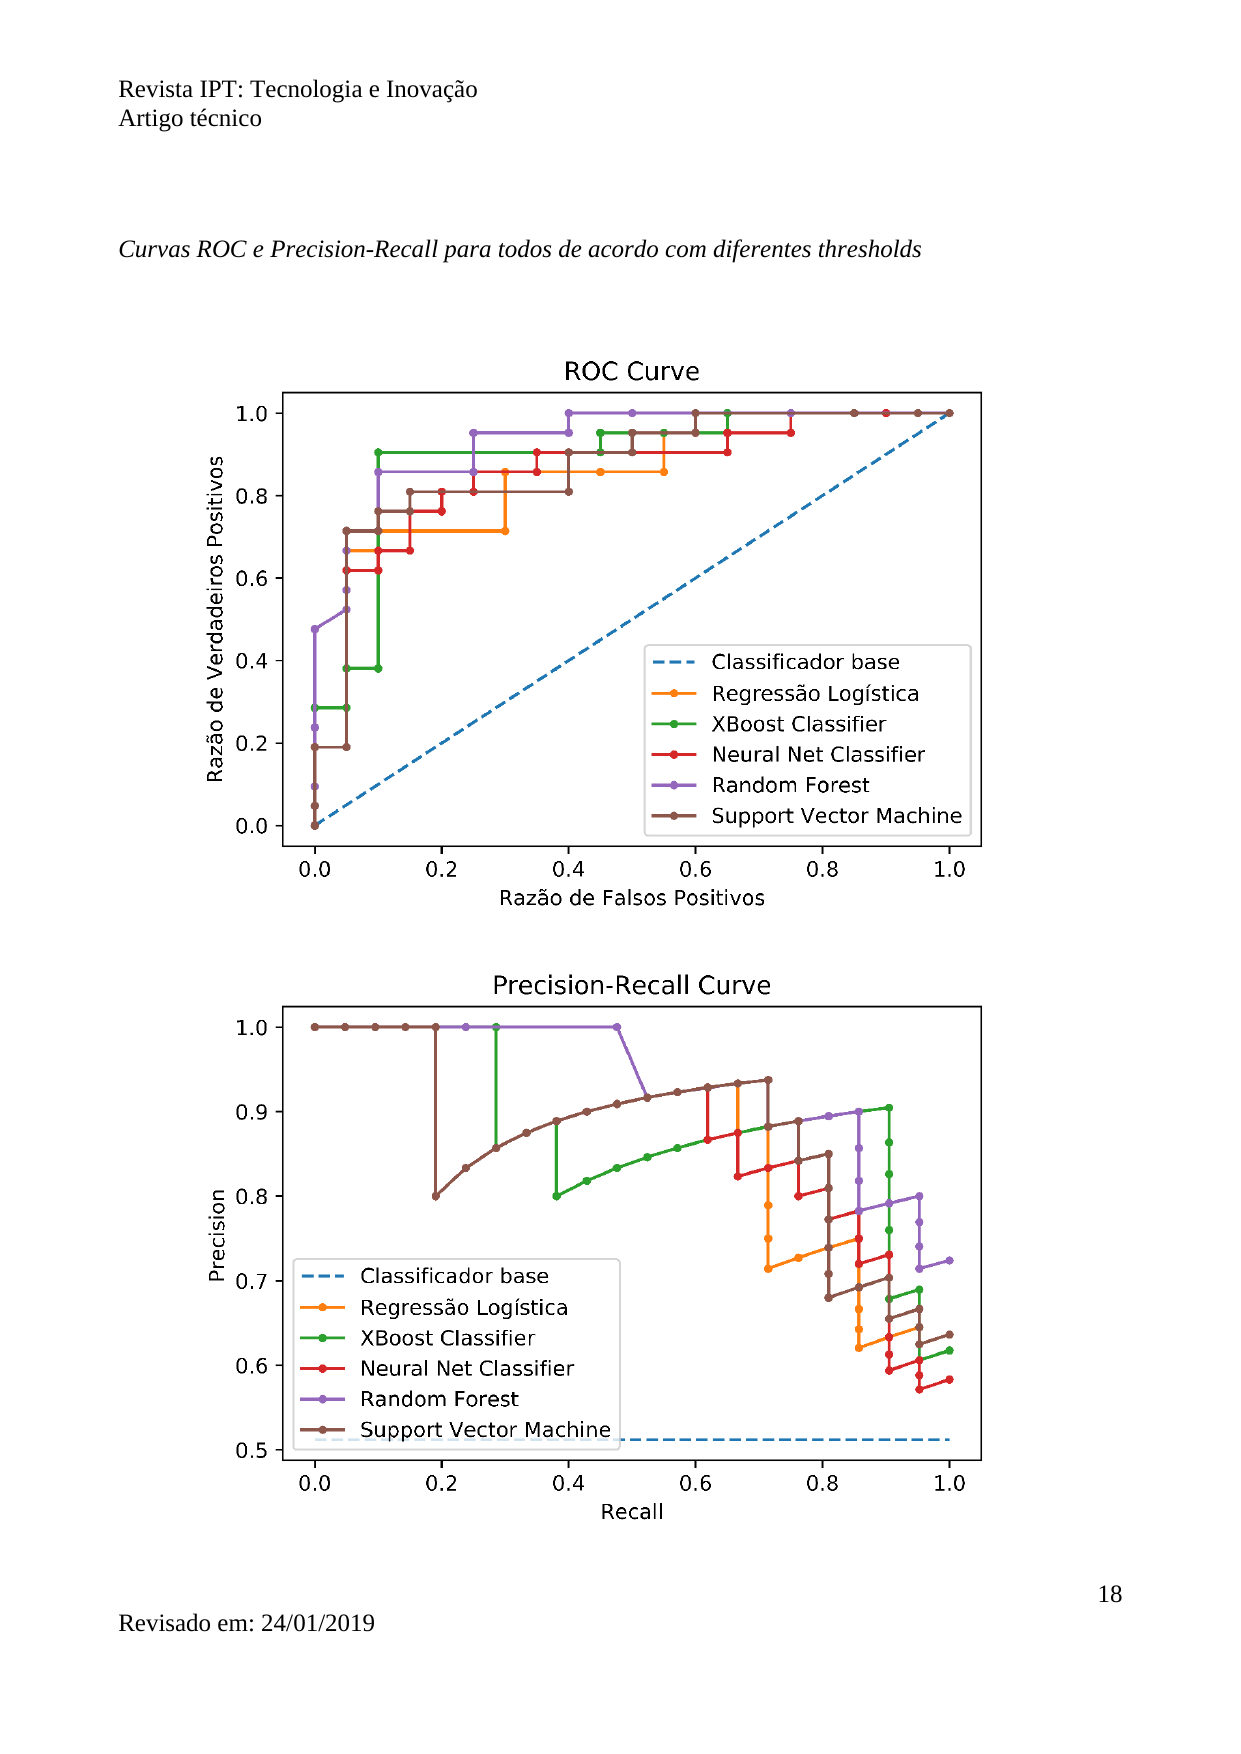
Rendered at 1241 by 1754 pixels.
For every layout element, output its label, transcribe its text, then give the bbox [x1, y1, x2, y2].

picture [170, 934, 1071, 1535]
picture [170, 320, 1071, 921]
text Curvas ROC e Precision-Recall para todos de acordo com diferentes thresholds [118, 234, 1122, 263]
